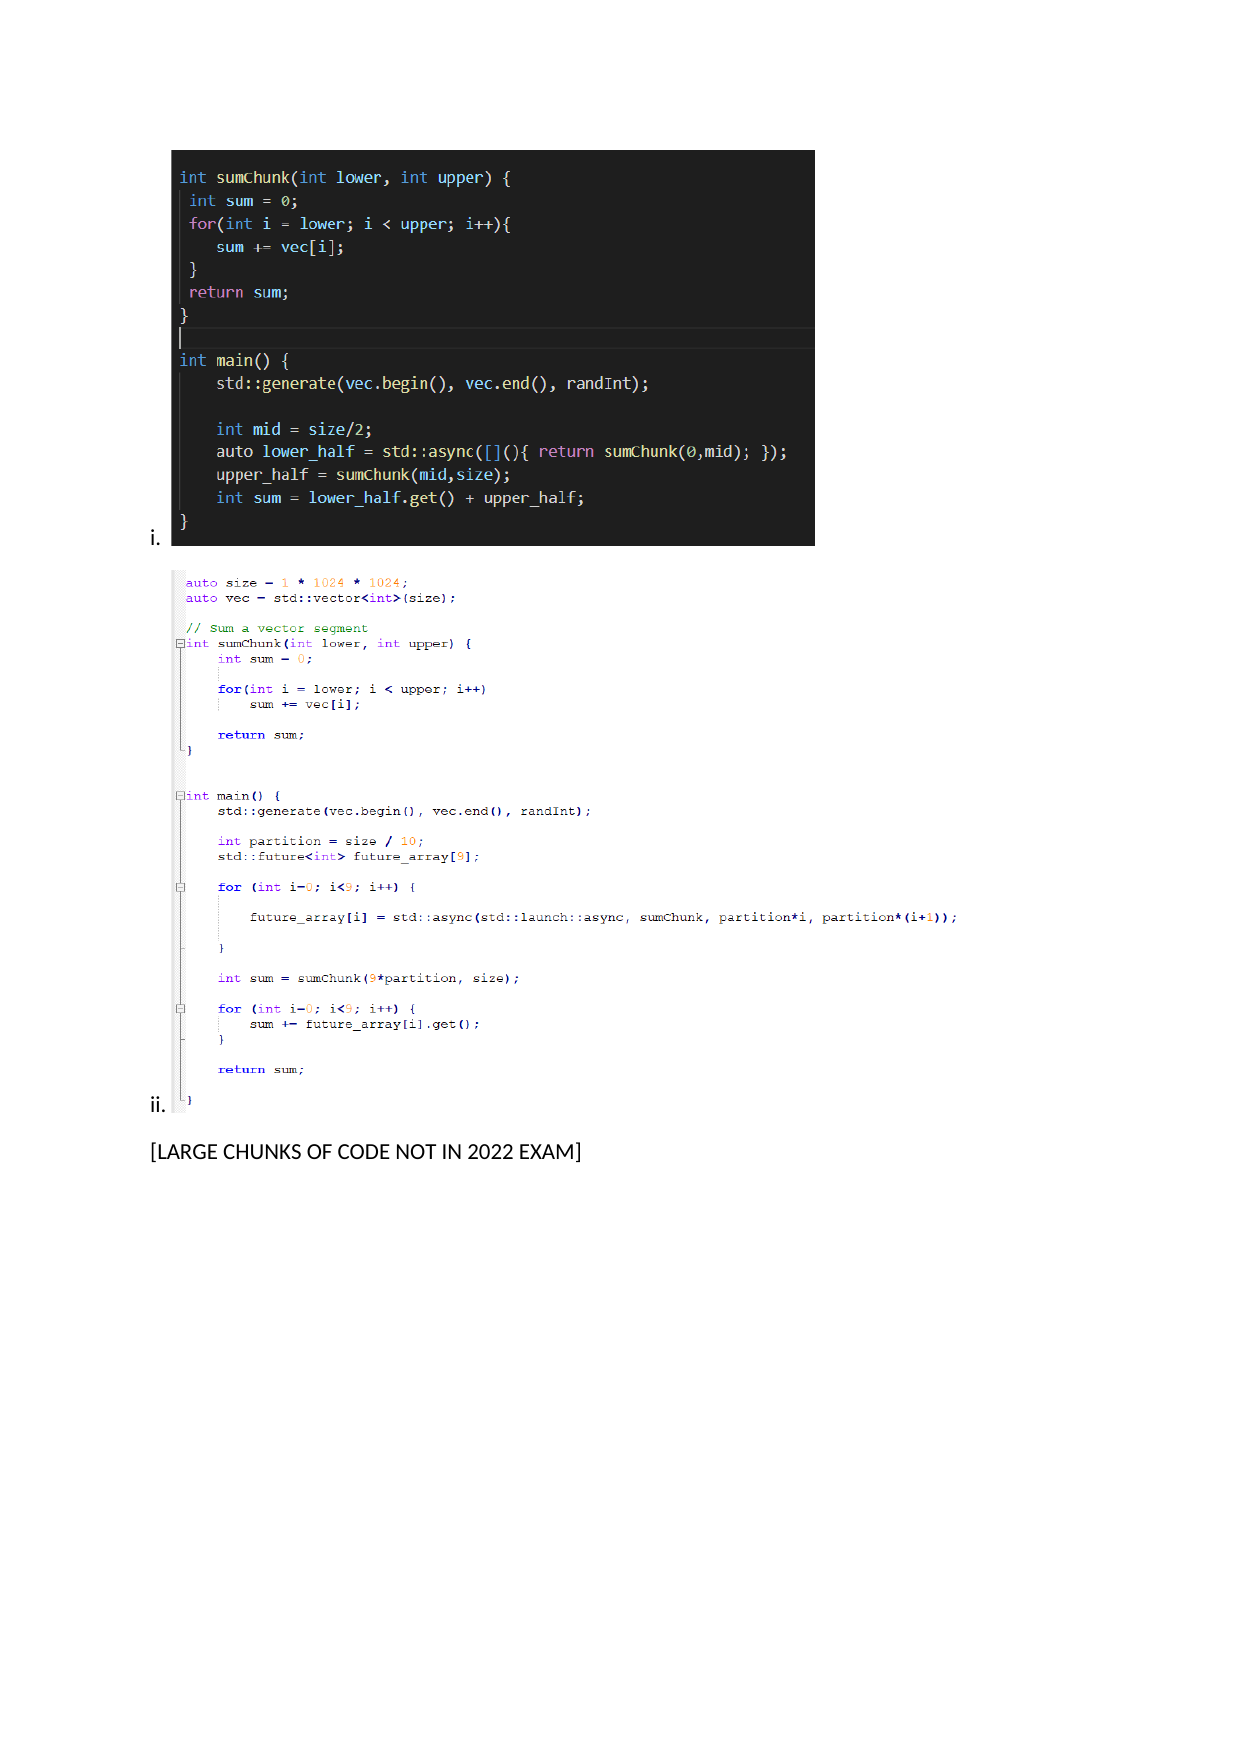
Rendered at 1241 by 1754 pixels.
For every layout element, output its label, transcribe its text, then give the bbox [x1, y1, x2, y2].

text [LARGE CHUNKS OF CODE NOT IN 2022 EXAM] [150, 1137, 1090, 1165]
picture [171, 150, 815, 546]
picture [171, 570, 1014, 1113]
